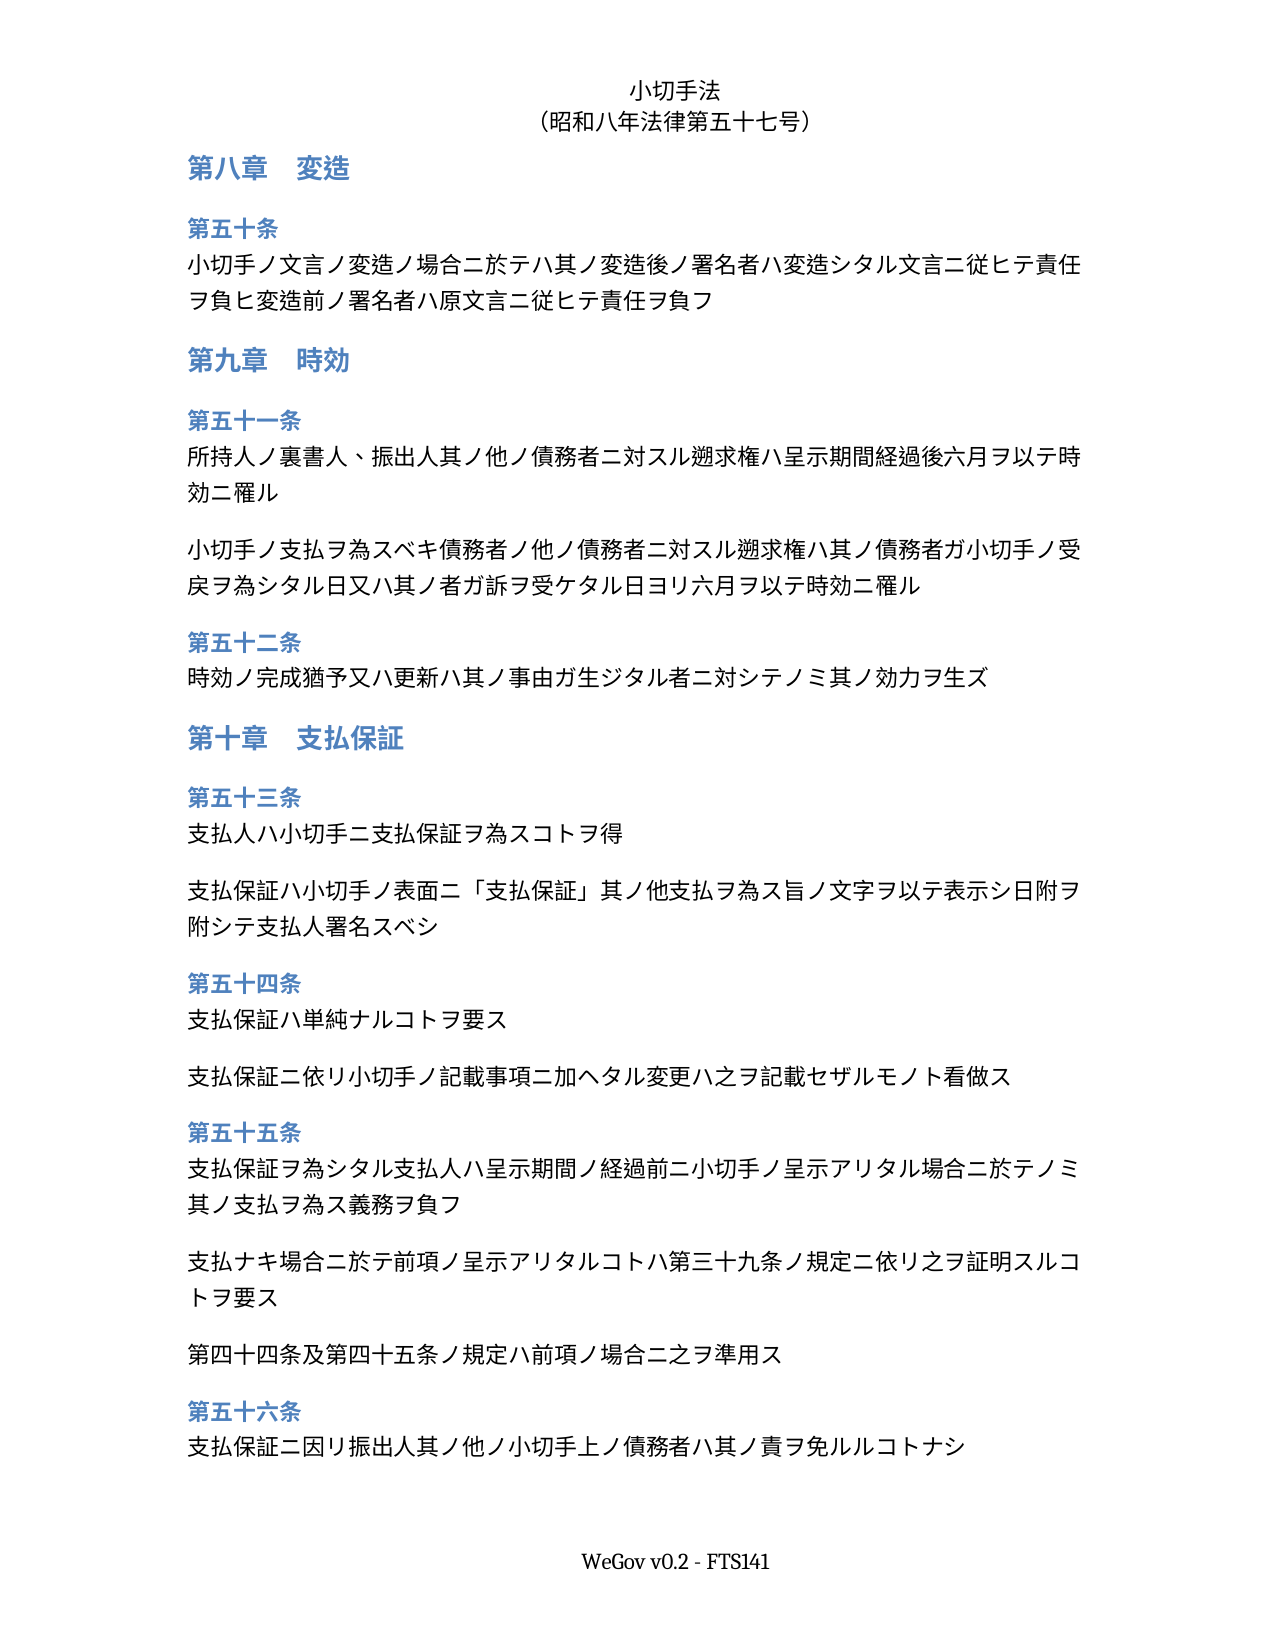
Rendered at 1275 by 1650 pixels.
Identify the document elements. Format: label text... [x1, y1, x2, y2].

subtitle 第五十一条 [187, 405, 1087, 436]
subtitle 第九章 時効 [187, 342, 1087, 379]
text 支払保証ニ依リ小切手ノ記載事項ニ加ヘタル変更ハ之ヲ記載セザルモノト看做ス [187, 1061, 1087, 1092]
subtitle 第五十条 [187, 213, 1087, 244]
subtitle 第五十五条 [187, 1117, 1087, 1148]
text 小切手ノ支払ヲ為スベキ債務者ノ他ノ債務者ニ対スル遡求権ハ其ノ債務者ガ小切手ノ受戻ヲ為シタル日又ハ其ノ者ガ訴ヲ受ケタル日ヨリ六月ヲ以テ時効ニ罹ル [187, 534, 1087, 601]
text 支払保証ヲ為シタル支払人ハ呈示期間ノ経過前ニ小切手ノ呈示アリタル場合ニ於テノミ其ノ支払ヲ為ス義務ヲ負フ [187, 1153, 1087, 1220]
subtitle 第十章 支払保証 [187, 719, 1087, 756]
subtitle 第五十二条 [187, 626, 1087, 658]
text 支払保証ハ小切手ノ表面ニ「支払保証」其ノ他支払ヲ為ス旨ノ文字ヲ以テ表示シ日附ヲ附シテ支払人署名スベシ [187, 875, 1087, 942]
text 支払保証ハ単純ナルコトヲ要ス [187, 1004, 1087, 1035]
text 支払ナキ場合ニ於テ前項ノ呈示アリタルコトハ第三十九条ノ規定ニ依リ之ヲ証明スルコトヲ要ス [187, 1246, 1087, 1313]
subtitle 第五十四条 [187, 968, 1087, 999]
subtitle 第八章 変造 [187, 150, 1087, 187]
text 支払保証ニ因リ振出人其ノ他ノ小切手上ノ債務者ハ其ノ責ヲ免ルルコトナシ [187, 1431, 1087, 1463]
text 第四十四条及第四十五条ノ規定ハ前項ノ場合ニ之ヲ準用ス [187, 1339, 1087, 1370]
text 所持人ノ裏書人、振出人其ノ他ノ債務者ニ対スル遡求権ハ呈示期間経過後六月ヲ以テ時効ニ罹ル [187, 441, 1087, 508]
subtitle 第五十六条 [187, 1395, 1087, 1427]
text 支払人ハ小切手ニ支払保証ヲ為スコトヲ得 [187, 818, 1087, 849]
subtitle 第五十三条 [187, 782, 1087, 814]
text 時効ノ完成猶予又ハ更新ハ其ノ事由ガ生ジタル者ニ対シテノミ其ノ効力ヲ生ズ [187, 662, 1087, 694]
text 小切手ノ文言ノ変造ノ場合ニ於テハ其ノ変造後ノ署名者ハ変造シタル文言ニ従ヒテ責任ヲ負ヒ変造前ノ署名者ハ原文言ニ従ヒテ責任ヲ負フ [187, 249, 1087, 316]
